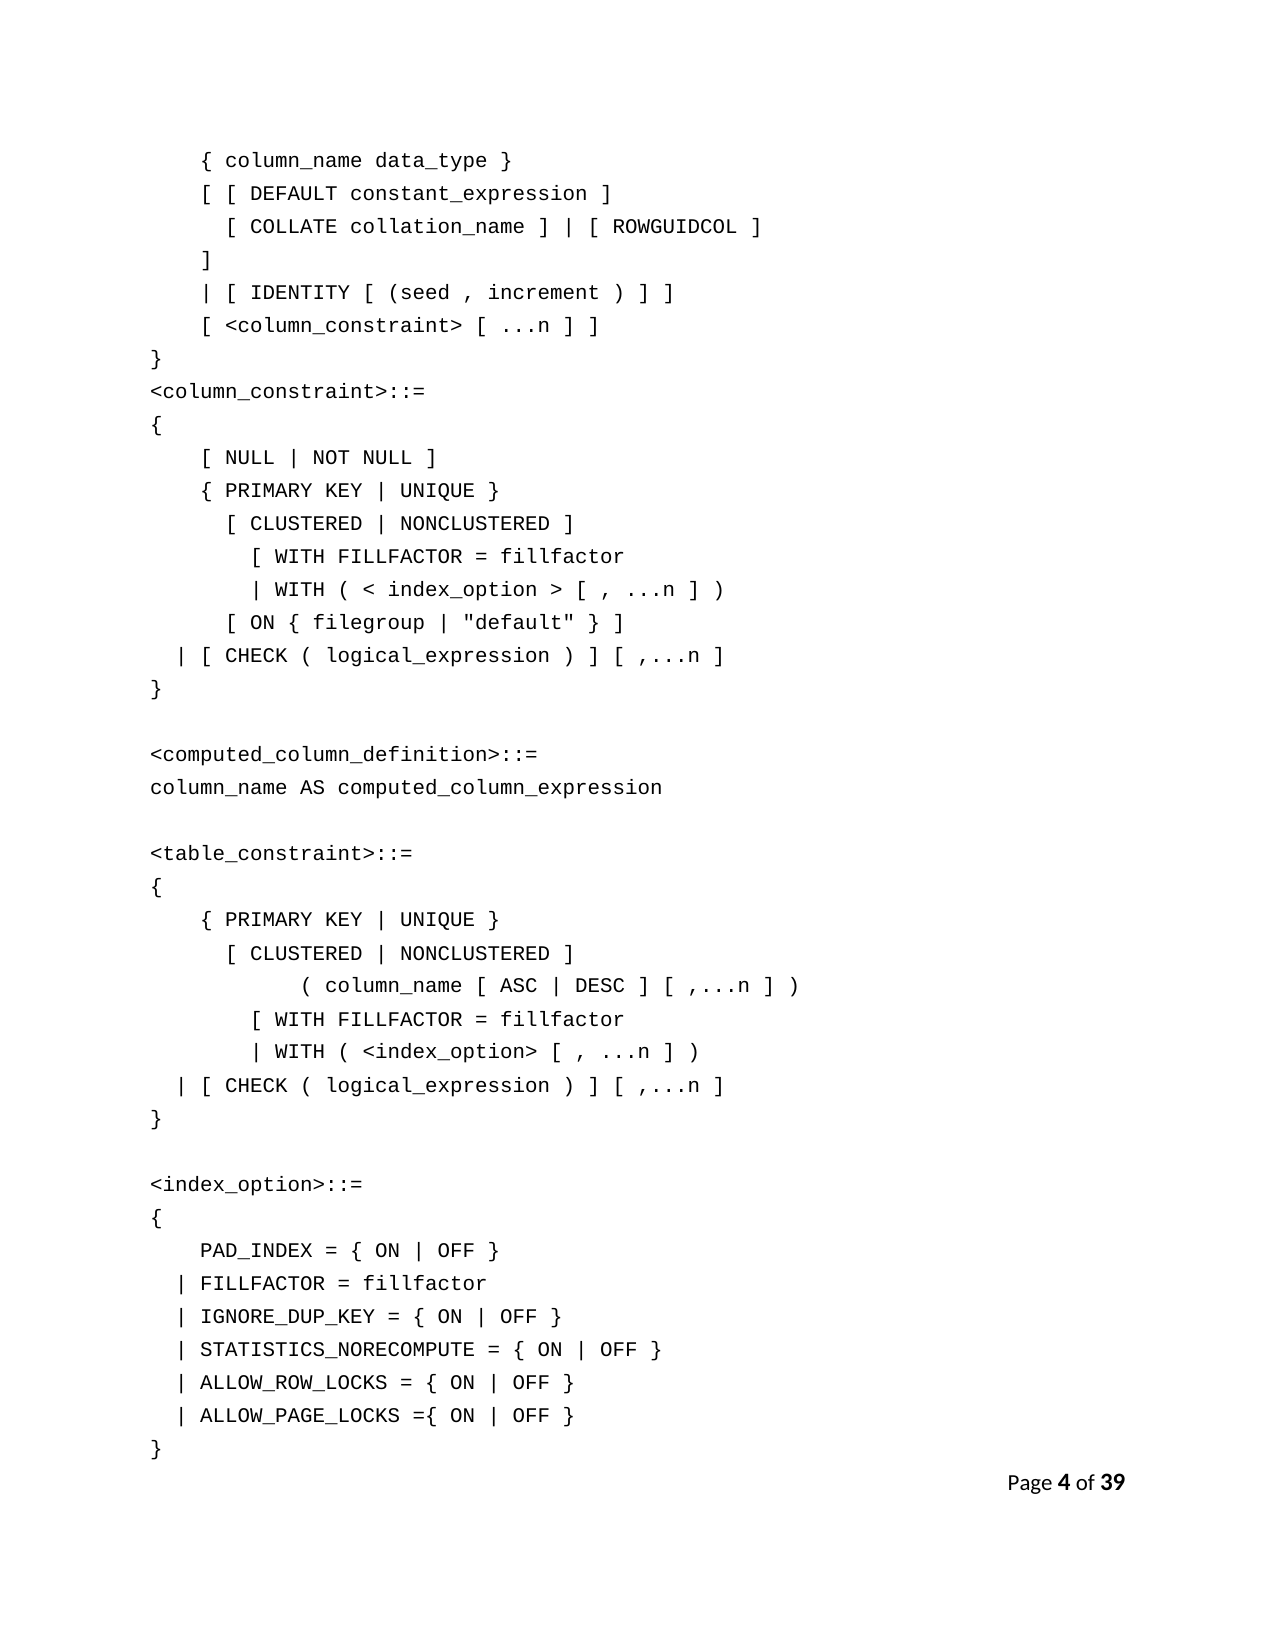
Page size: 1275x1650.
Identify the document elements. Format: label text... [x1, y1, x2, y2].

text { column_name data_type } [150, 150, 1125, 174]
text | STATISTICS_NORECOMPUTE = { ON | OFF } [150, 1339, 1125, 1362]
text { [150, 1207, 1125, 1230]
text | [ IDENTITY [ (seed , increment ) ] ] [150, 282, 1125, 306]
text [ <column_constraint> [ ...n ] ] [150, 315, 1125, 339]
text } [150, 1438, 1125, 1461]
text | WITH ( <index_option> [ , ...n ] ) [150, 1042, 1125, 1065]
text | ALLOW_PAGE_LOCKS ={ ON | OFF } [150, 1405, 1125, 1428]
text ( column_name [ ASC | DESC ] [ ,...n ] ) [150, 976, 1125, 999]
text | FILLFACTOR = fillfactor [150, 1273, 1125, 1296]
text | [ CHECK ( logical_expression ) ] [ ,...n ] [150, 1074, 1125, 1098]
text } [150, 1108, 1125, 1131]
text [ CLUSTERED | NONCLUSTERED ] [150, 513, 1125, 537]
text <column_constraint>::= [150, 381, 1125, 405]
text | IGNORE_DUP_KEY = { ON | OFF } [150, 1306, 1125, 1329]
text <computed_column_definition>::= [150, 744, 1125, 768]
text [ [ DEFAULT constant_expression ] [150, 183, 1125, 207]
text [ NULL | NOT NULL ] [150, 447, 1125, 471]
text PAD_INDEX = { ON | OFF } [150, 1240, 1125, 1263]
text { [150, 876, 1125, 900]
text [ WITH FILLFACTOR = fillfactor [150, 546, 1125, 570]
text | [ CHECK ( logical_expression ) ] [ ,...n ] [150, 645, 1125, 669]
text } [150, 348, 1125, 372]
text <index_option>::= [150, 1174, 1125, 1197]
text | ALLOW_ROW_LOCKS = { ON | OFF } [150, 1372, 1125, 1395]
text { PRIMARY KEY | UNIQUE } [150, 909, 1125, 933]
text { [150, 414, 1125, 438]
text <table_constraint>::= [150, 843, 1125, 867]
text [ WITH FILLFACTOR = fillfactor [150, 1008, 1125, 1032]
text | WITH ( < index_option > [ , ...n ] ) [150, 579, 1125, 603]
text [ ON { filegroup | "default" } ] [150, 612, 1125, 636]
text [ COLLATE collation_name ] | [ ROWGUIDCOL ] [150, 216, 1125, 240]
text ] [150, 249, 1125, 273]
text { PRIMARY KEY | UNIQUE } [150, 480, 1125, 504]
text column_name AS computed_column_expression [150, 777, 1125, 801]
text [ CLUSTERED | NONCLUSTERED ] [150, 942, 1125, 966]
text } [150, 678, 1125, 702]
